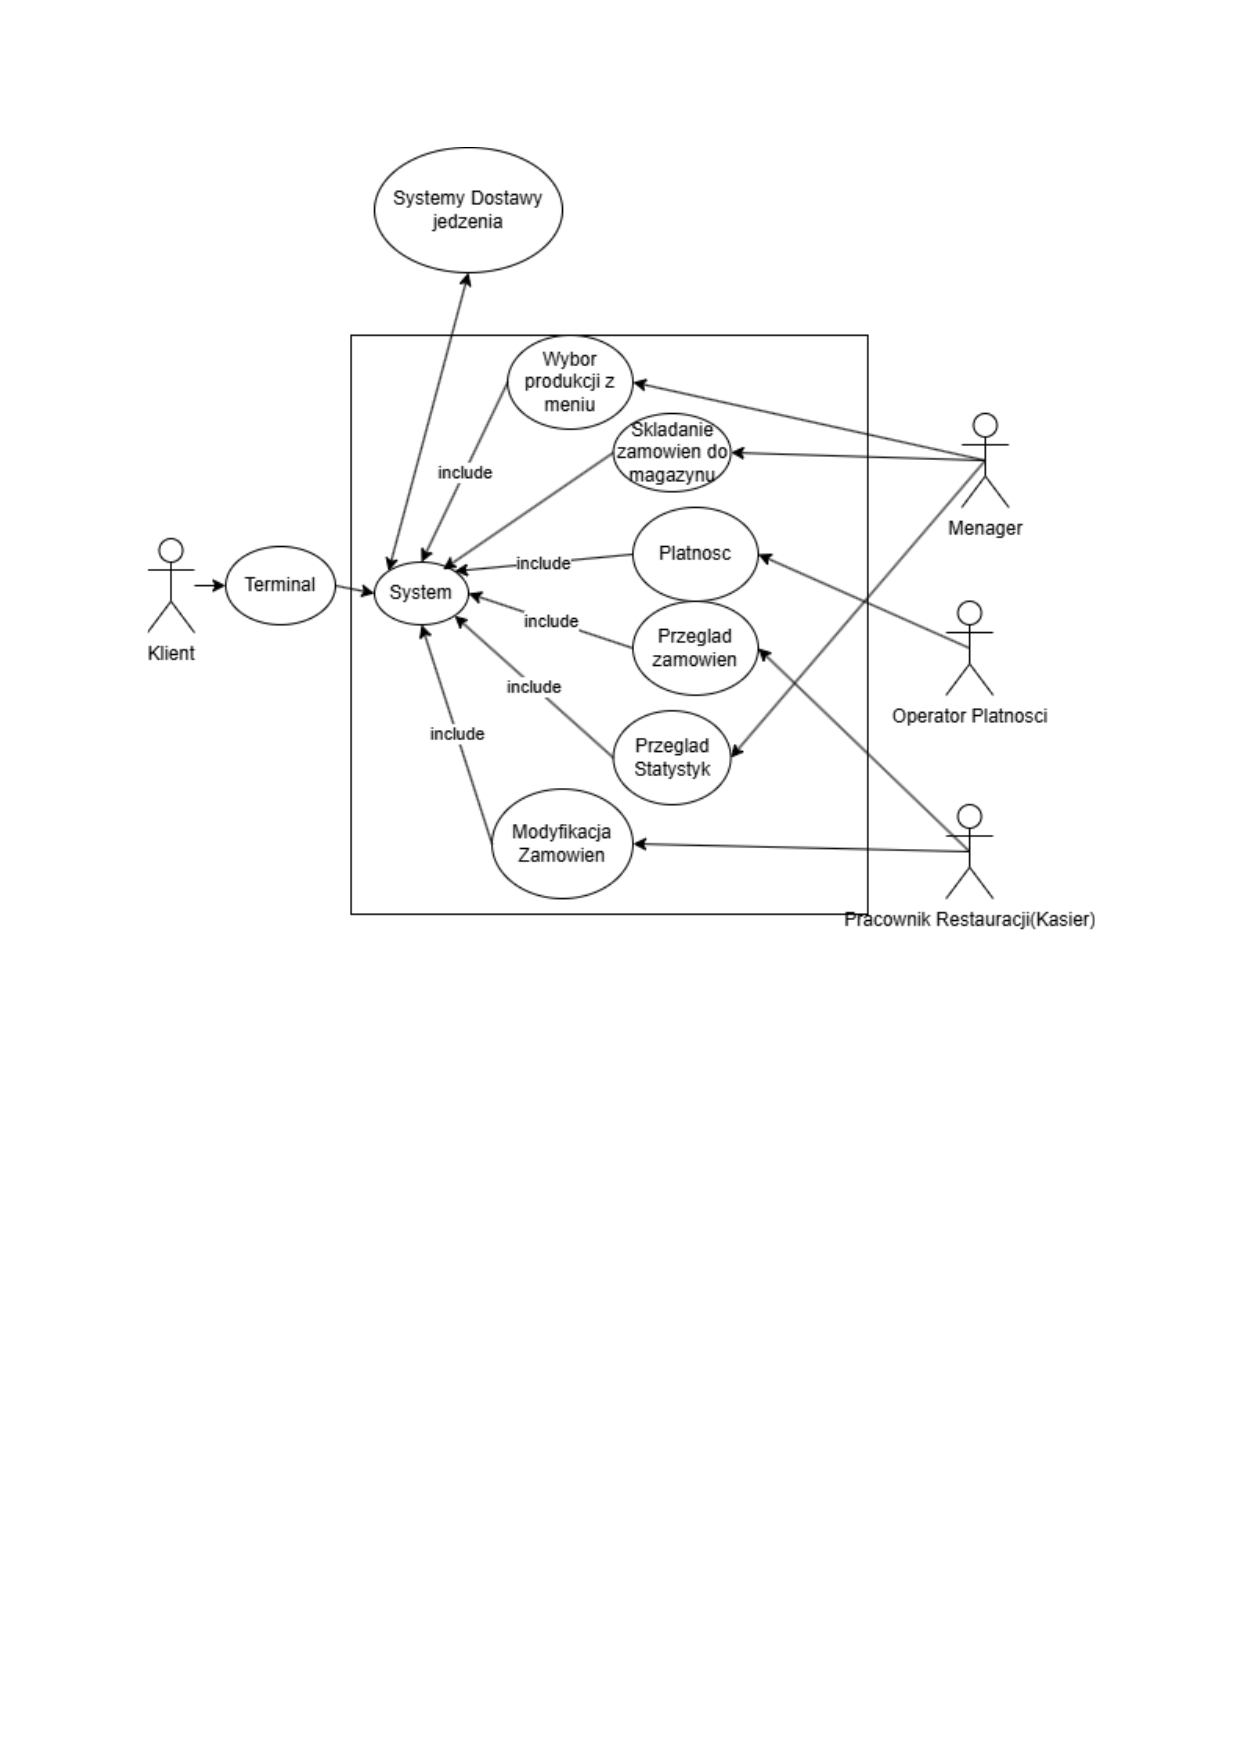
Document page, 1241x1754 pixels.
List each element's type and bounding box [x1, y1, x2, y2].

picture [147, 147, 1095, 956]
